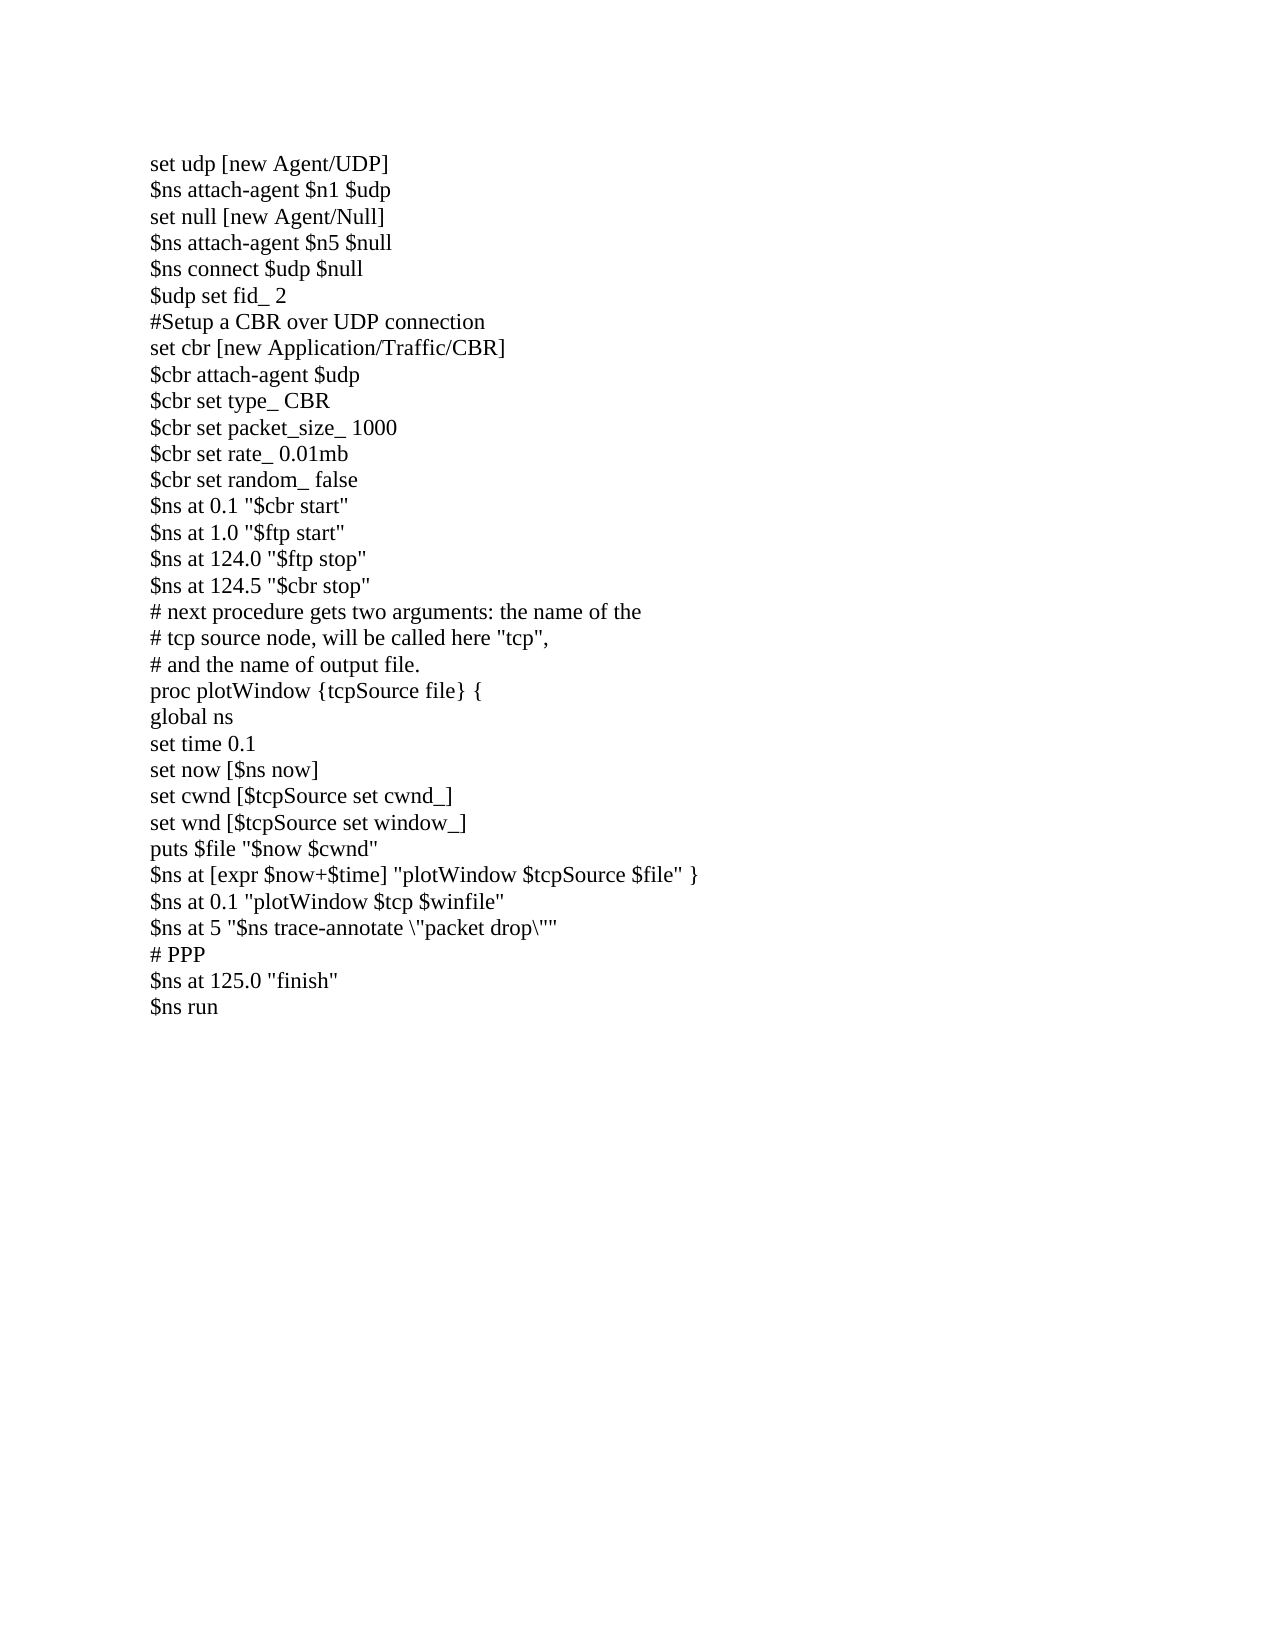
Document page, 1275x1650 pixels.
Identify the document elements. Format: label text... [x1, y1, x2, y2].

text $ns attach-agent $n1 $udp [150, 176, 1125, 203]
text $ns connect $udp $null [150, 255, 1125, 282]
text $udp set fid_ 2 [150, 282, 1125, 308]
text # tcp source node, will be called here "tcp", [150, 624, 1125, 651]
text set now [$ns now] [150, 756, 1125, 782]
text $cbr set packet_size_ 1000 [150, 413, 1125, 440]
text $ns at [expr $now+$time] "plotWindow $tcpSource $file" } [150, 862, 1125, 888]
text $ns at 0.1 "plotWindow $tcp $winfile" [150, 888, 1125, 914]
text set cwnd [$tcpSource set cwnd_] [150, 782, 1125, 809]
text $ns at 0.1 "$cbr start" [150, 493, 1125, 519]
text set udp [new Agent/UDP] [150, 150, 1125, 176]
text #Setup a CBR over UDP connection [150, 308, 1125, 334]
text $cbr set rate_ 0.01mb [150, 440, 1125, 466]
text puts $file "$now $cwnd" [150, 835, 1125, 862]
text $ns at 1.0 "$ftp start" [150, 519, 1125, 545]
text global ns [150, 703, 1125, 730]
text $cbr set random_ false [150, 466, 1125, 493]
text # PPP [150, 941, 1125, 967]
text # next procedure gets two arguments: the name of the [150, 598, 1125, 624]
text set cbr [new Application/Traffic/CBR] [150, 334, 1125, 361]
text # and the name of output file. [150, 651, 1125, 677]
text $cbr set type_ CBR [150, 387, 1125, 413]
text $cbr attach-agent $udp [150, 361, 1125, 387]
text $ns at 124.5 "$cbr stop" [150, 572, 1125, 598]
text set null [new Agent/Null] [150, 203, 1125, 229]
text $ns at 124.0 "$ftp stop" [150, 545, 1125, 572]
text $ns at 125.0 "finish" [150, 967, 1125, 993]
text proc plotWindow {tcpSource file} { [150, 677, 1125, 703]
text set wnd [$tcpSource set window_] [150, 809, 1125, 835]
text $ns run [150, 993, 1125, 1020]
text $ns at 5 "$ns trace-annotate \"packet drop\"" [150, 914, 1125, 941]
text set time 0.1 [150, 730, 1125, 756]
text $ns attach-agent $n5 $null [150, 229, 1125, 255]
